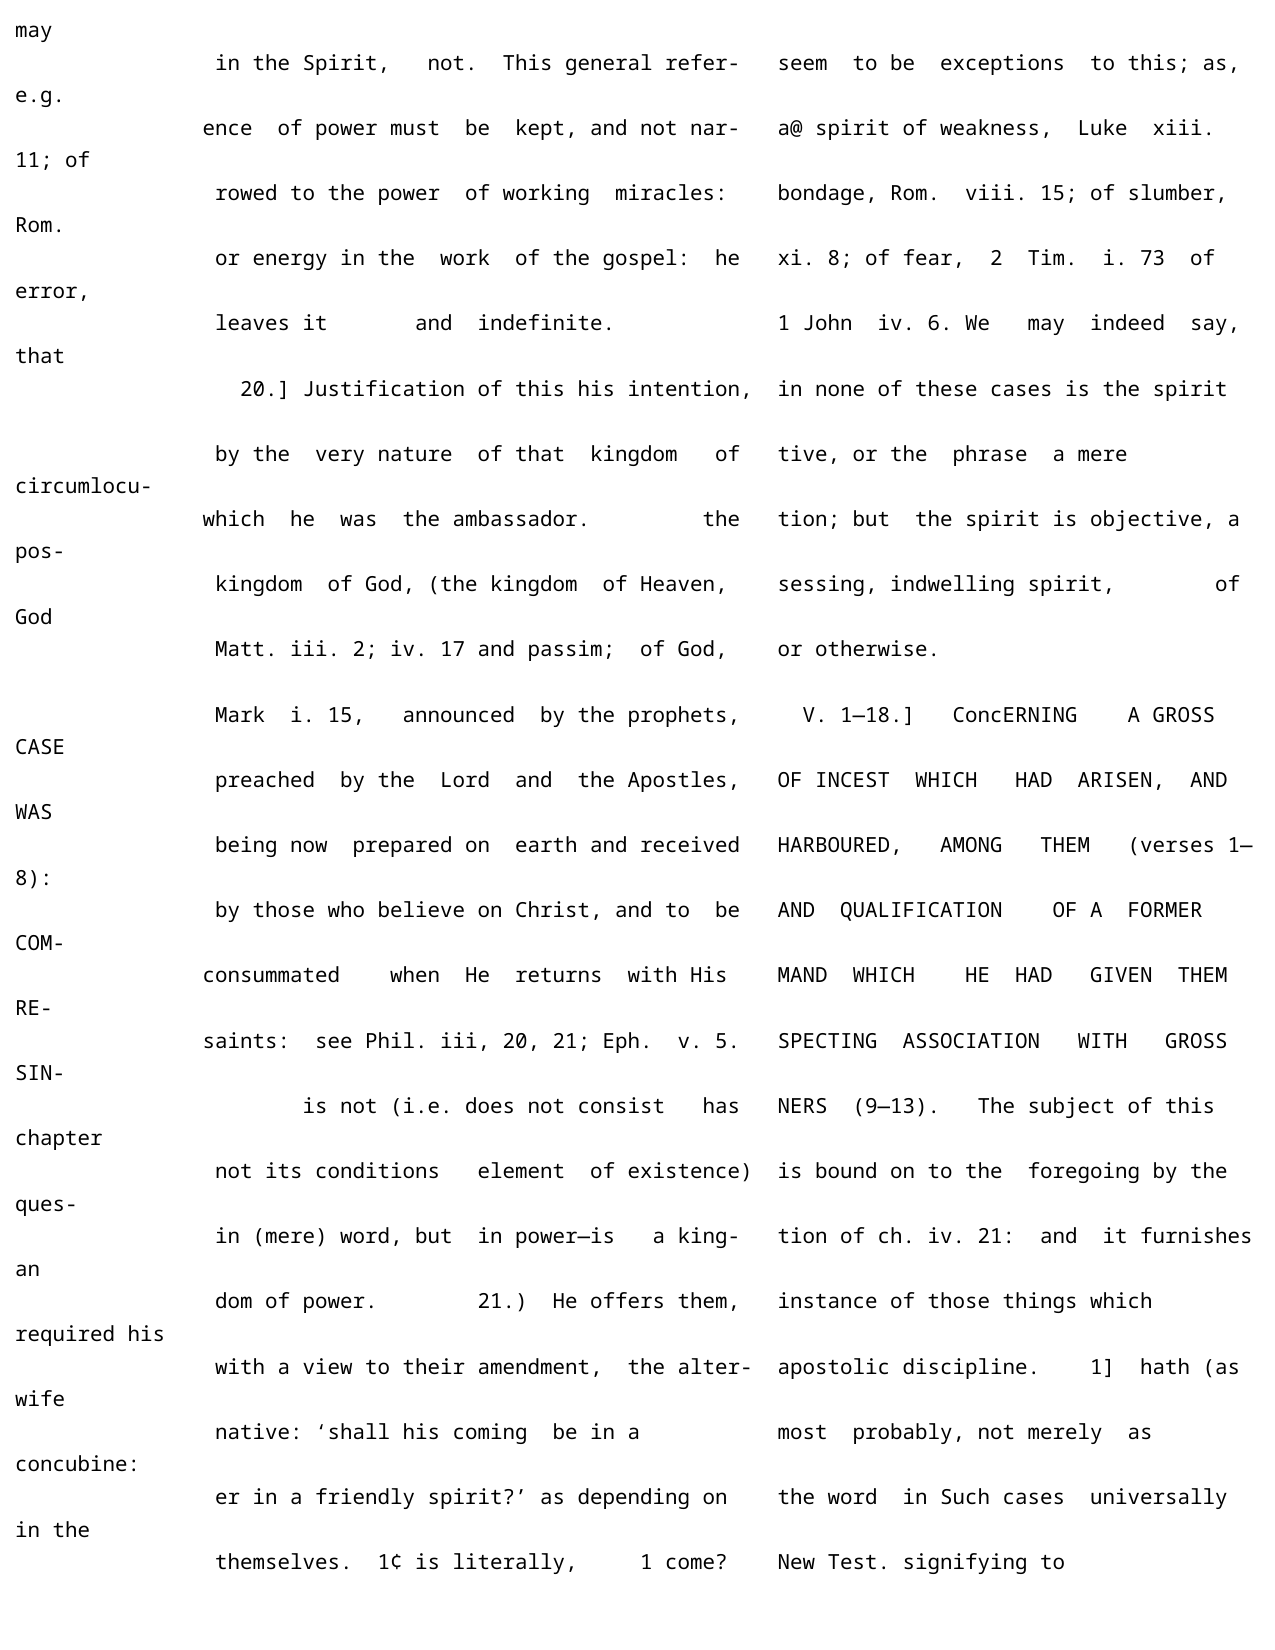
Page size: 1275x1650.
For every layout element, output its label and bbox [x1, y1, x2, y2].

text [15, 15, 1260, 1608]
